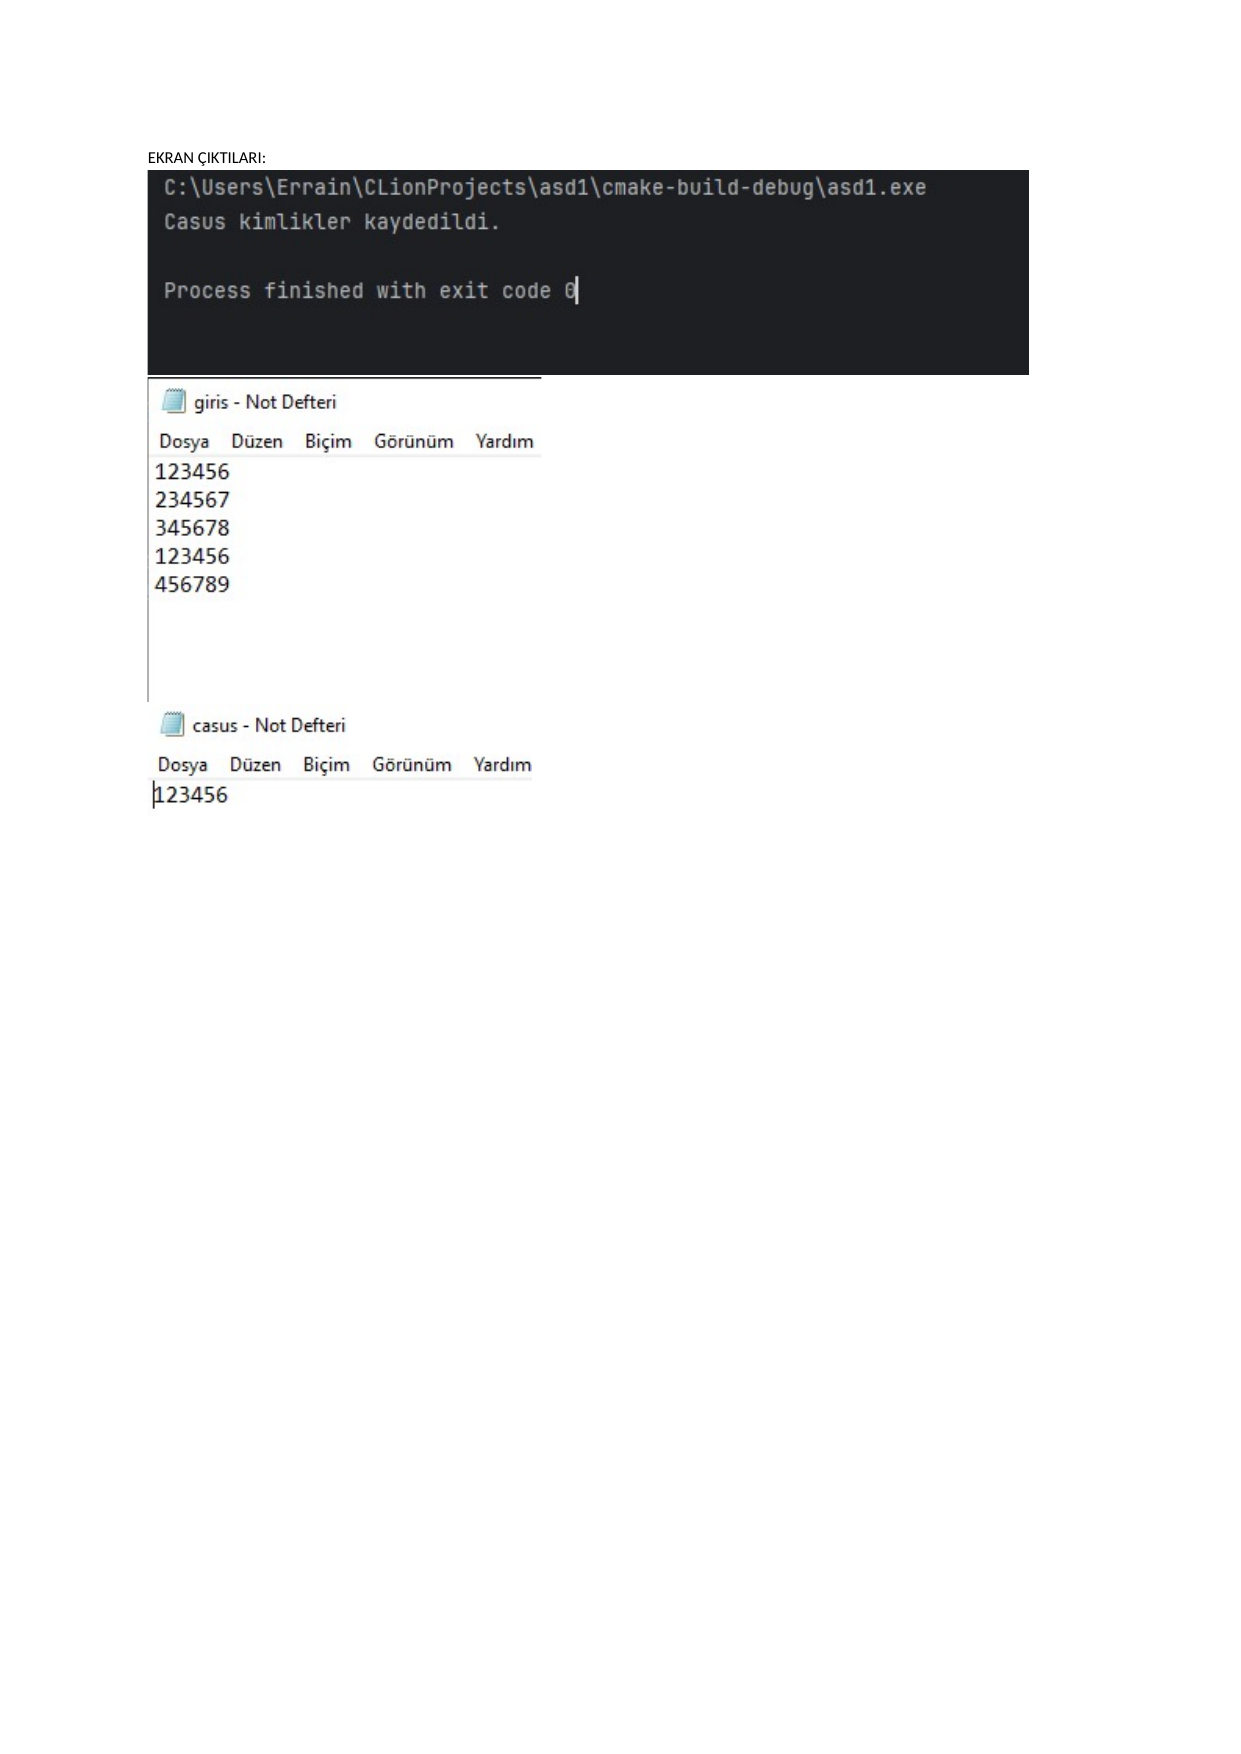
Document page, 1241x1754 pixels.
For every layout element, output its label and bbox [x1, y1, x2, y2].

text [148, 148, 1093, 1054]
picture [147, 377, 542, 702]
picture [147, 704, 532, 1055]
picture [147, 170, 1029, 375]
